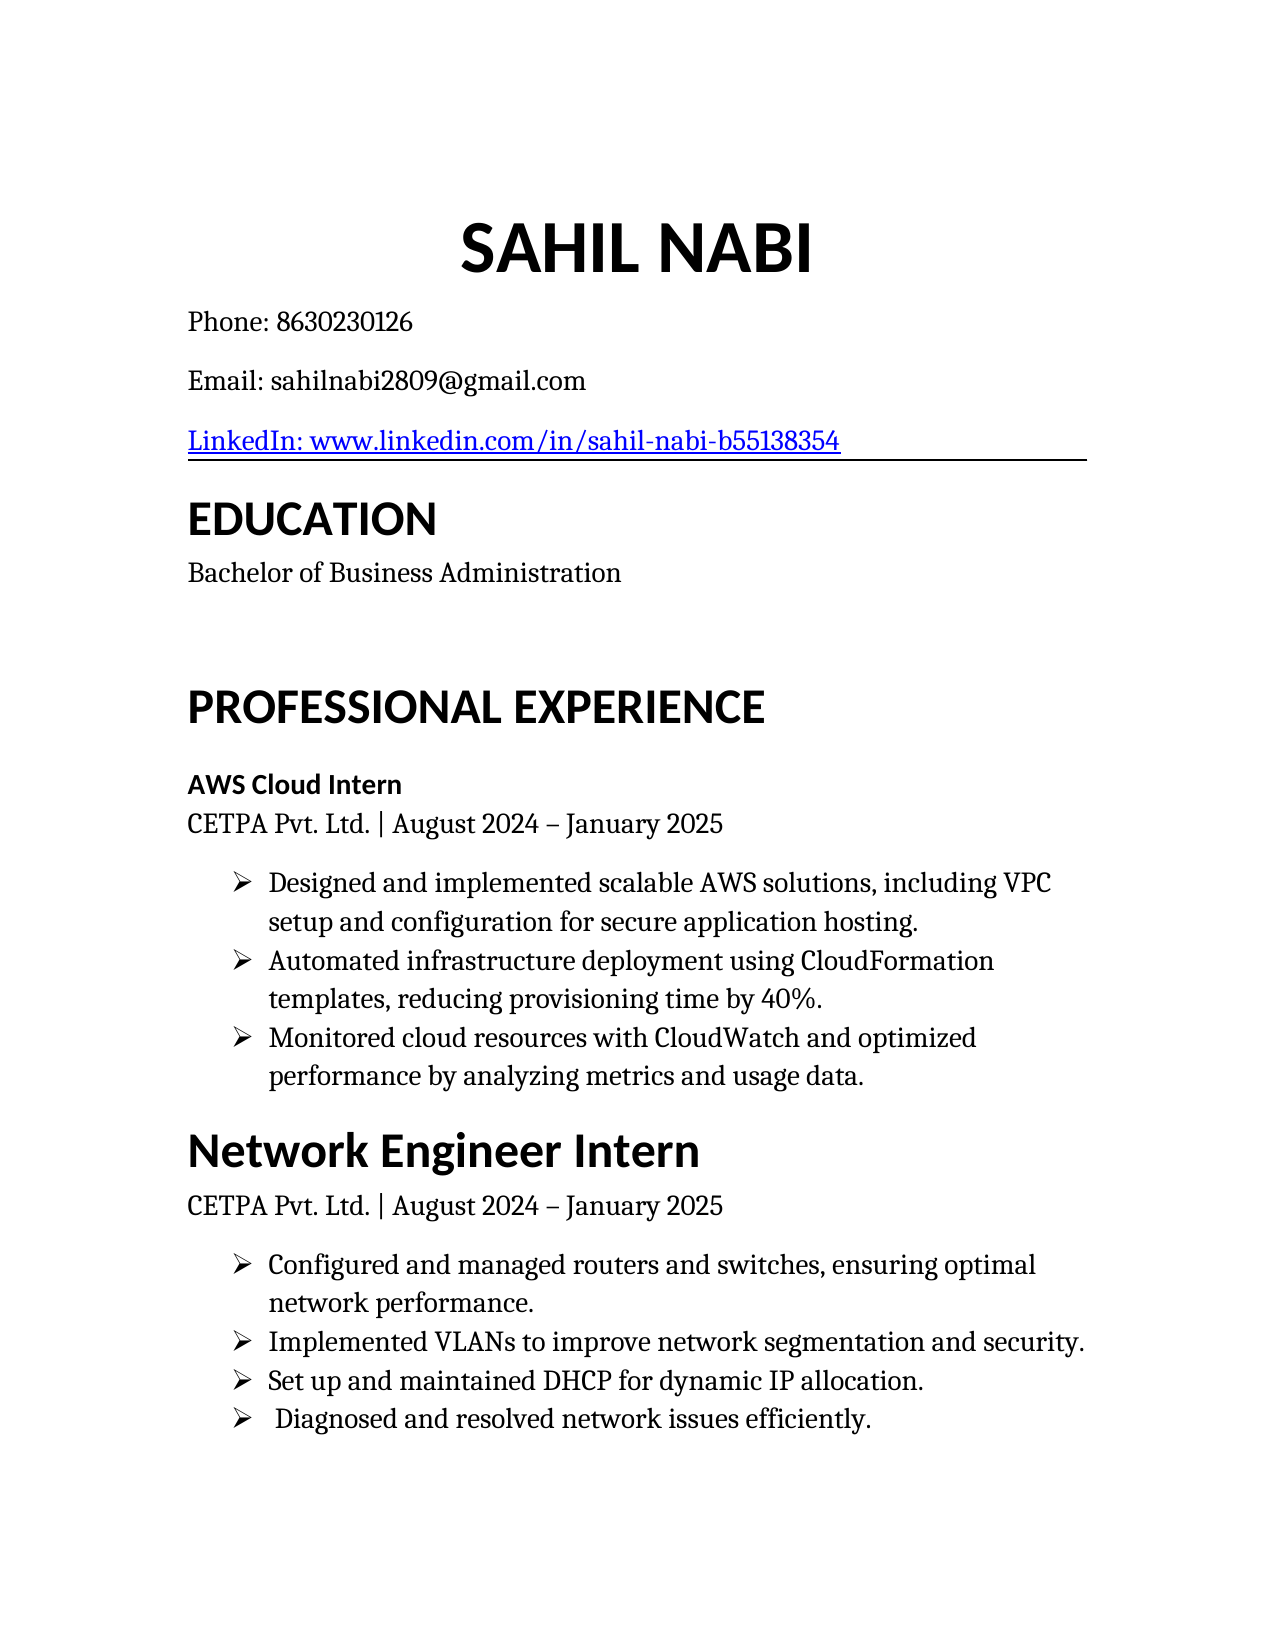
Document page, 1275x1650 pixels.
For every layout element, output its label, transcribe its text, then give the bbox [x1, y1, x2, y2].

list Implemented VLANs to improve network segmentation and security. [231, 1325, 1087, 1359]
subtitle SAHIL NABI [187, 200, 1087, 292]
subtitle AWS Cloud Intern [187, 766, 1087, 802]
text Phone: 8630230126 [187, 305, 1087, 339]
list Configured and managed routers and switches, ensuring optimal network performance. [231, 1248, 1087, 1320]
text LinkedIn: www.linkedin.com/in/sahil-nabi-b55138354 [187, 424, 1087, 461]
subtitle Network Engineer Intern [187, 1119, 1087, 1180]
list Designed and implemented scalable AWS solutions, including VPC setup and configuration for secure application hosting. [231, 867, 1087, 939]
text Email: sahilnabi2809@gmail.com [187, 364, 1087, 398]
subtitle PROFESSIONAL EXPERIENCE [187, 675, 1087, 736]
subtitle EDUCATION [187, 486, 1087, 547]
list Monitored cloud resources with CloudWatch and optimized performance by analyzing metrics and usage data. [231, 1021, 1087, 1093]
text Bachelor of Business Administration [187, 557, 1087, 590]
list Automated infrastructure deployment using CloudFormation templates, reducing provisioning time by 40%. [231, 944, 1087, 1016]
text CETPA Pvt. Ltd. | August 2024 – January 2025 [187, 1189, 1087, 1222]
text CETPA Pvt. Ltd. | August 2024 – January 2025 [187, 807, 1087, 841]
list Diagnosed and resolved network issues efficiently. [231, 1402, 1087, 1436]
list Set up and maintained DHCP for dynamic IP allocation. [231, 1364, 1087, 1397]
